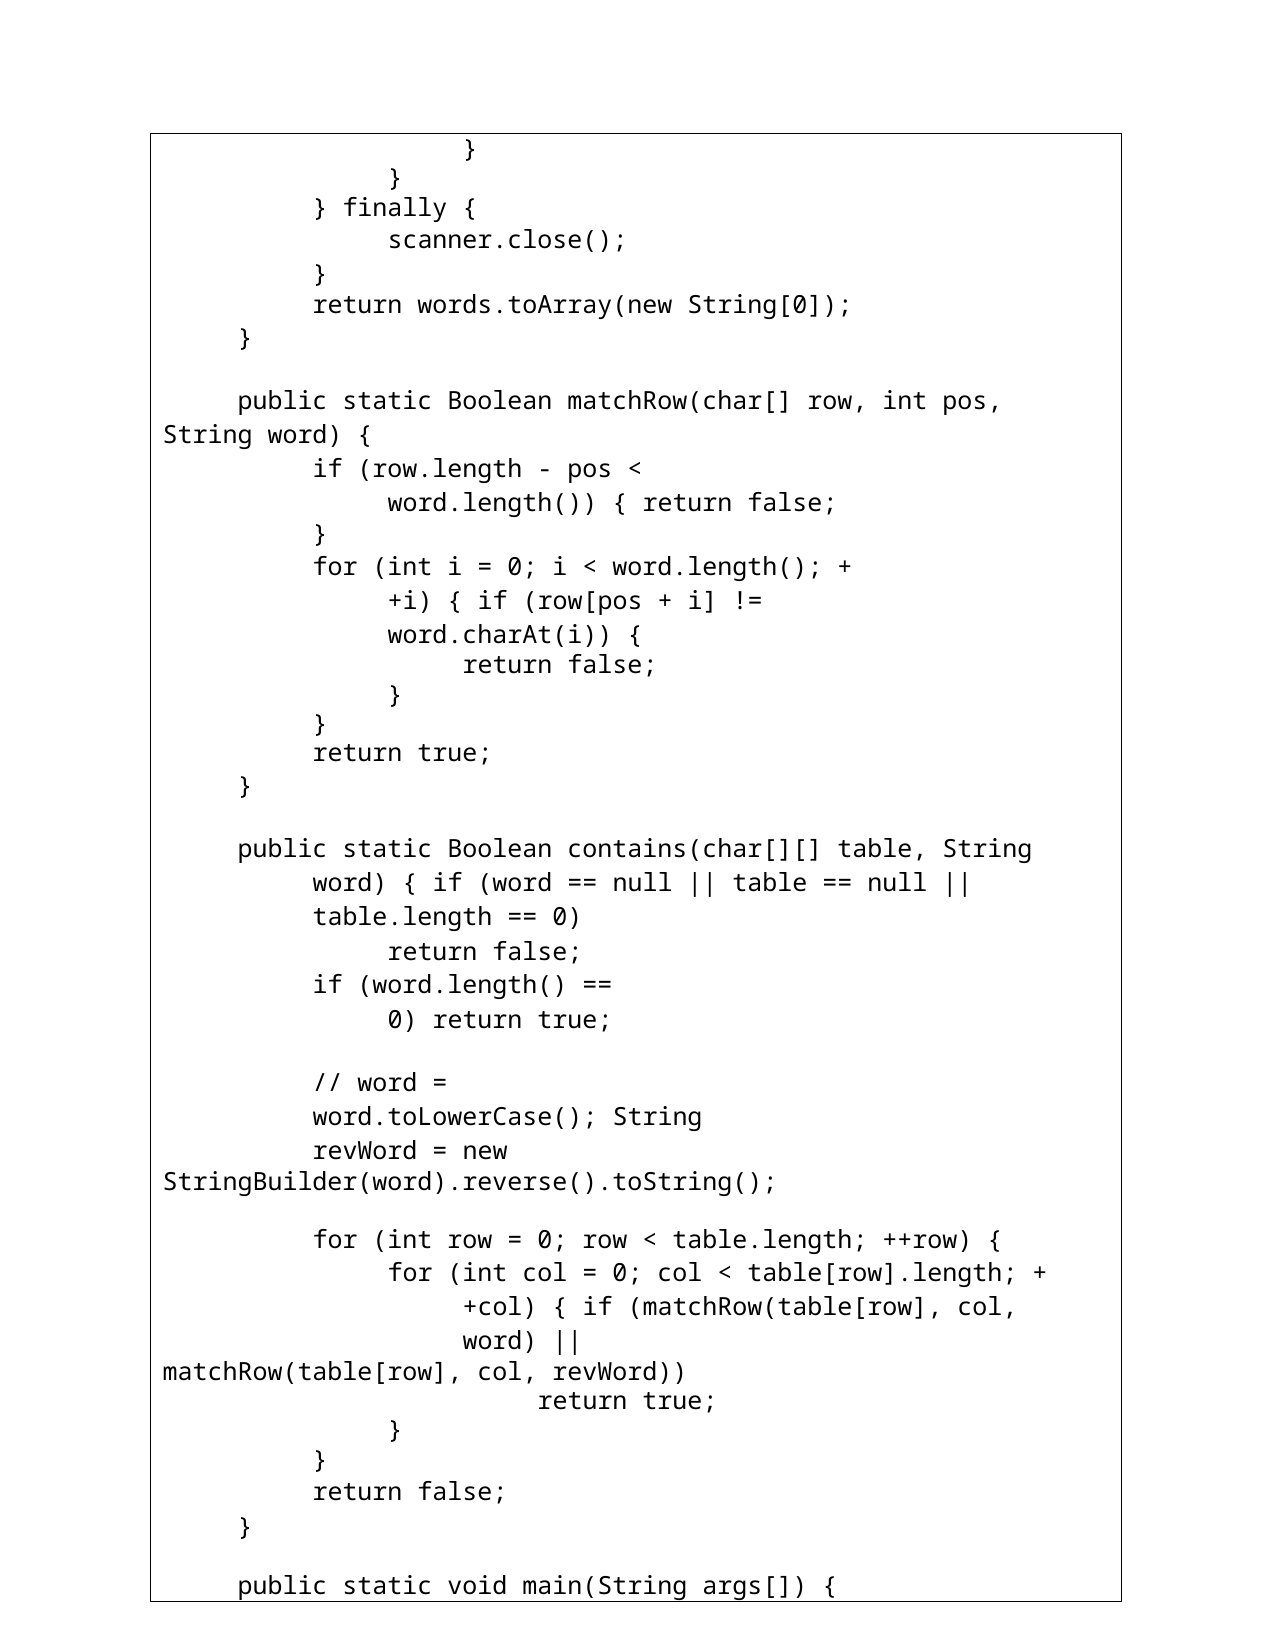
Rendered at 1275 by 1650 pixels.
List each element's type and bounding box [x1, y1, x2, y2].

table_header [151, 134, 1121, 1601]
